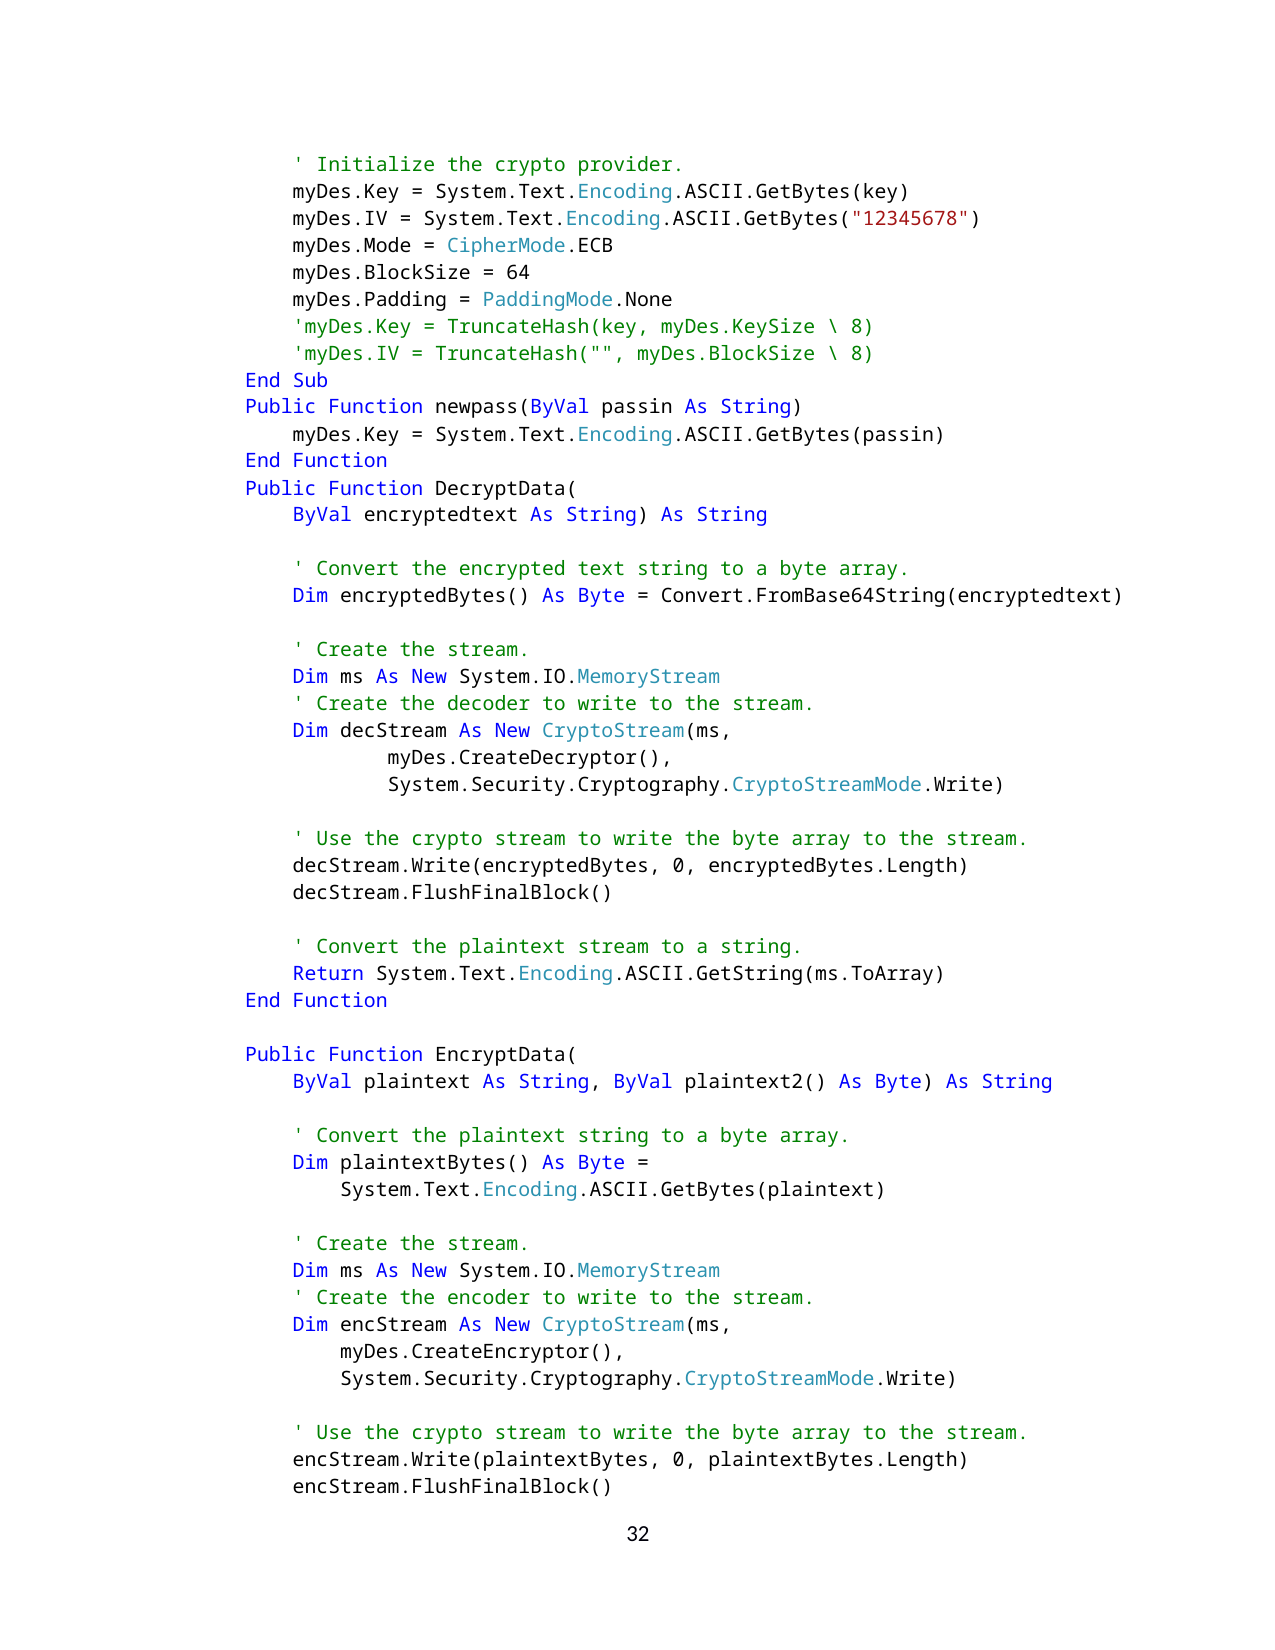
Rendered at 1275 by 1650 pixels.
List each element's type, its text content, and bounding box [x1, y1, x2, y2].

text ' Initialize the crypto provider. [150, 150, 1125, 177]
text System.Security.Cryptography.CryptoStreamMode.Write) [150, 1364, 1125, 1391]
text ' Create the decoder to write to the stream. [150, 689, 1125, 717]
text myDes.Key = System.Text.Encoding.ASCII.GetBytes(passin) [150, 420, 1125, 447]
text myDes.Key = System.Text.Encoding.ASCII.GetBytes(key) [150, 177, 1125, 204]
text myDes.Padding = PaddingMode.None [150, 285, 1125, 312]
text ByVal plaintext As String, ByVal plaintext2() As Byte) As String [150, 1067, 1125, 1094]
text ' Create the stream. [150, 1229, 1125, 1256]
text End Function [150, 447, 1125, 474]
text ByVal encryptedtext As String) As String [150, 501, 1125, 528]
text Dim decStream As New CryptoStream(ms, [150, 717, 1125, 743]
text End Function [150, 986, 1125, 1013]
text encStream.FlushFinalBlock() [150, 1472, 1125, 1499]
text decStream.Write(encryptedBytes, 0, encryptedBytes.Length) [150, 851, 1125, 878]
text Dim encStream As New CryptoStream(ms, [150, 1310, 1125, 1337]
text Public Function newpass(ByVal passin As String) [150, 393, 1125, 420]
text encStream.Write(plaintextBytes, 0, plaintextBytes.Length) [150, 1445, 1125, 1472]
text ' Use the crypto stream to write the byte array to the stream. [150, 1418, 1125, 1445]
text Public Function EncryptData( [150, 1040, 1125, 1067]
text ' Create the encoder to write to the stream. [150, 1283, 1125, 1310]
text myDes.IV = System.Text.Encoding.ASCII.GetBytes("12345678") [150, 204, 1125, 231]
text Public Function DecryptData( [150, 474, 1125, 501]
text decStream.FlushFinalBlock() [150, 878, 1125, 905]
text ' Use the crypto stream to write the byte array to the stream. [150, 824, 1125, 851]
text myDes.CreateEncryptor(), [150, 1337, 1125, 1364]
text End Sub [150, 366, 1125, 393]
text 'myDes.IV = TruncateHash("", myDes.BlockSize \ 8) [150, 339, 1125, 366]
text myDes.BlockSize = 64 [150, 258, 1125, 285]
text Dim encryptedBytes() As Byte = Convert.FromBase64String(encryptedtext) [150, 582, 1125, 609]
text myDes.CreateDecryptor(), [150, 743, 1125, 771]
text Return System.Text.Encoding.ASCII.GetString(ms.ToArray) [150, 959, 1125, 986]
text 'myDes.Key = TruncateHash(key, myDes.KeySize \ 8) [150, 312, 1125, 339]
text ' Convert the plaintext string to a byte array. [150, 1121, 1125, 1148]
text myDes.Mode = CipherMode.ECB [150, 231, 1125, 258]
text Dim ms As New System.IO.MemoryStream [150, 663, 1125, 689]
text Dim plaintextBytes() As Byte = [150, 1148, 1125, 1175]
text System.Security.Cryptography.CryptoStreamMode.Write) [150, 771, 1125, 797]
text System.Text.Encoding.ASCII.GetBytes(plaintext) [150, 1175, 1125, 1202]
text ' Create the stream. [150, 636, 1125, 663]
text ' Convert the plaintext stream to a string. [150, 932, 1125, 959]
text Dim ms As New System.IO.MemoryStream [150, 1256, 1125, 1283]
text ' Convert the encrypted text string to a byte array. [150, 555, 1125, 582]
